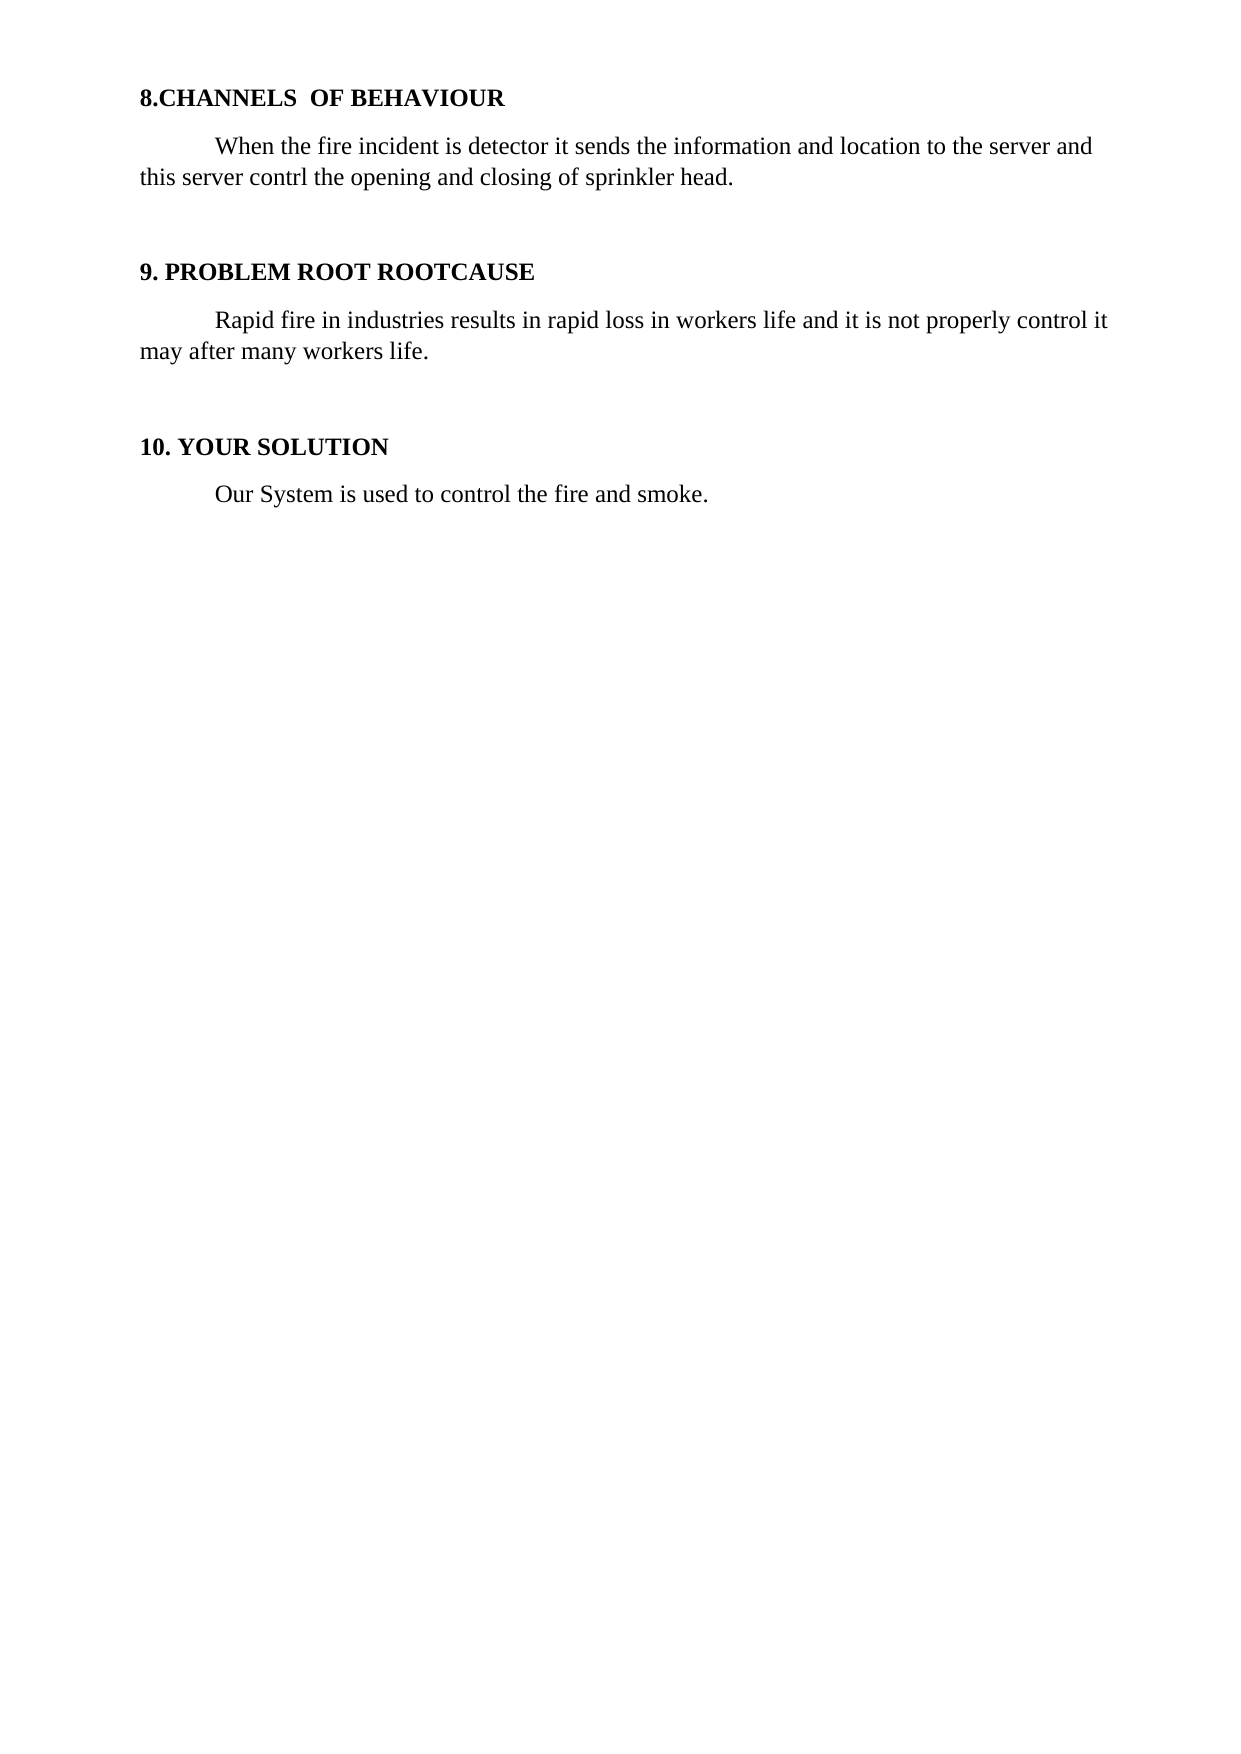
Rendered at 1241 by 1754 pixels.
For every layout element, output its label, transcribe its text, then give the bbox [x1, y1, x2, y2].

text When the fire incident is detector it sends the information and location to the server and this server contrl the opening and closing of sprinkler head. [139, 131, 1109, 191]
text 8.CHANNELS OF BEHAVIOUR [139, 83, 1109, 112]
text 9. PROBLEM ROOT ROOTCAUSE [139, 257, 1109, 286]
text Our System is used to control the fire and smoke. [139, 479, 1109, 508]
text Rapid fire in industries results in rapid loss in workers life and it is not properly control it may after many workers life. [139, 305, 1109, 365]
text 10. YOUR SOLUTION [139, 432, 1109, 460]
